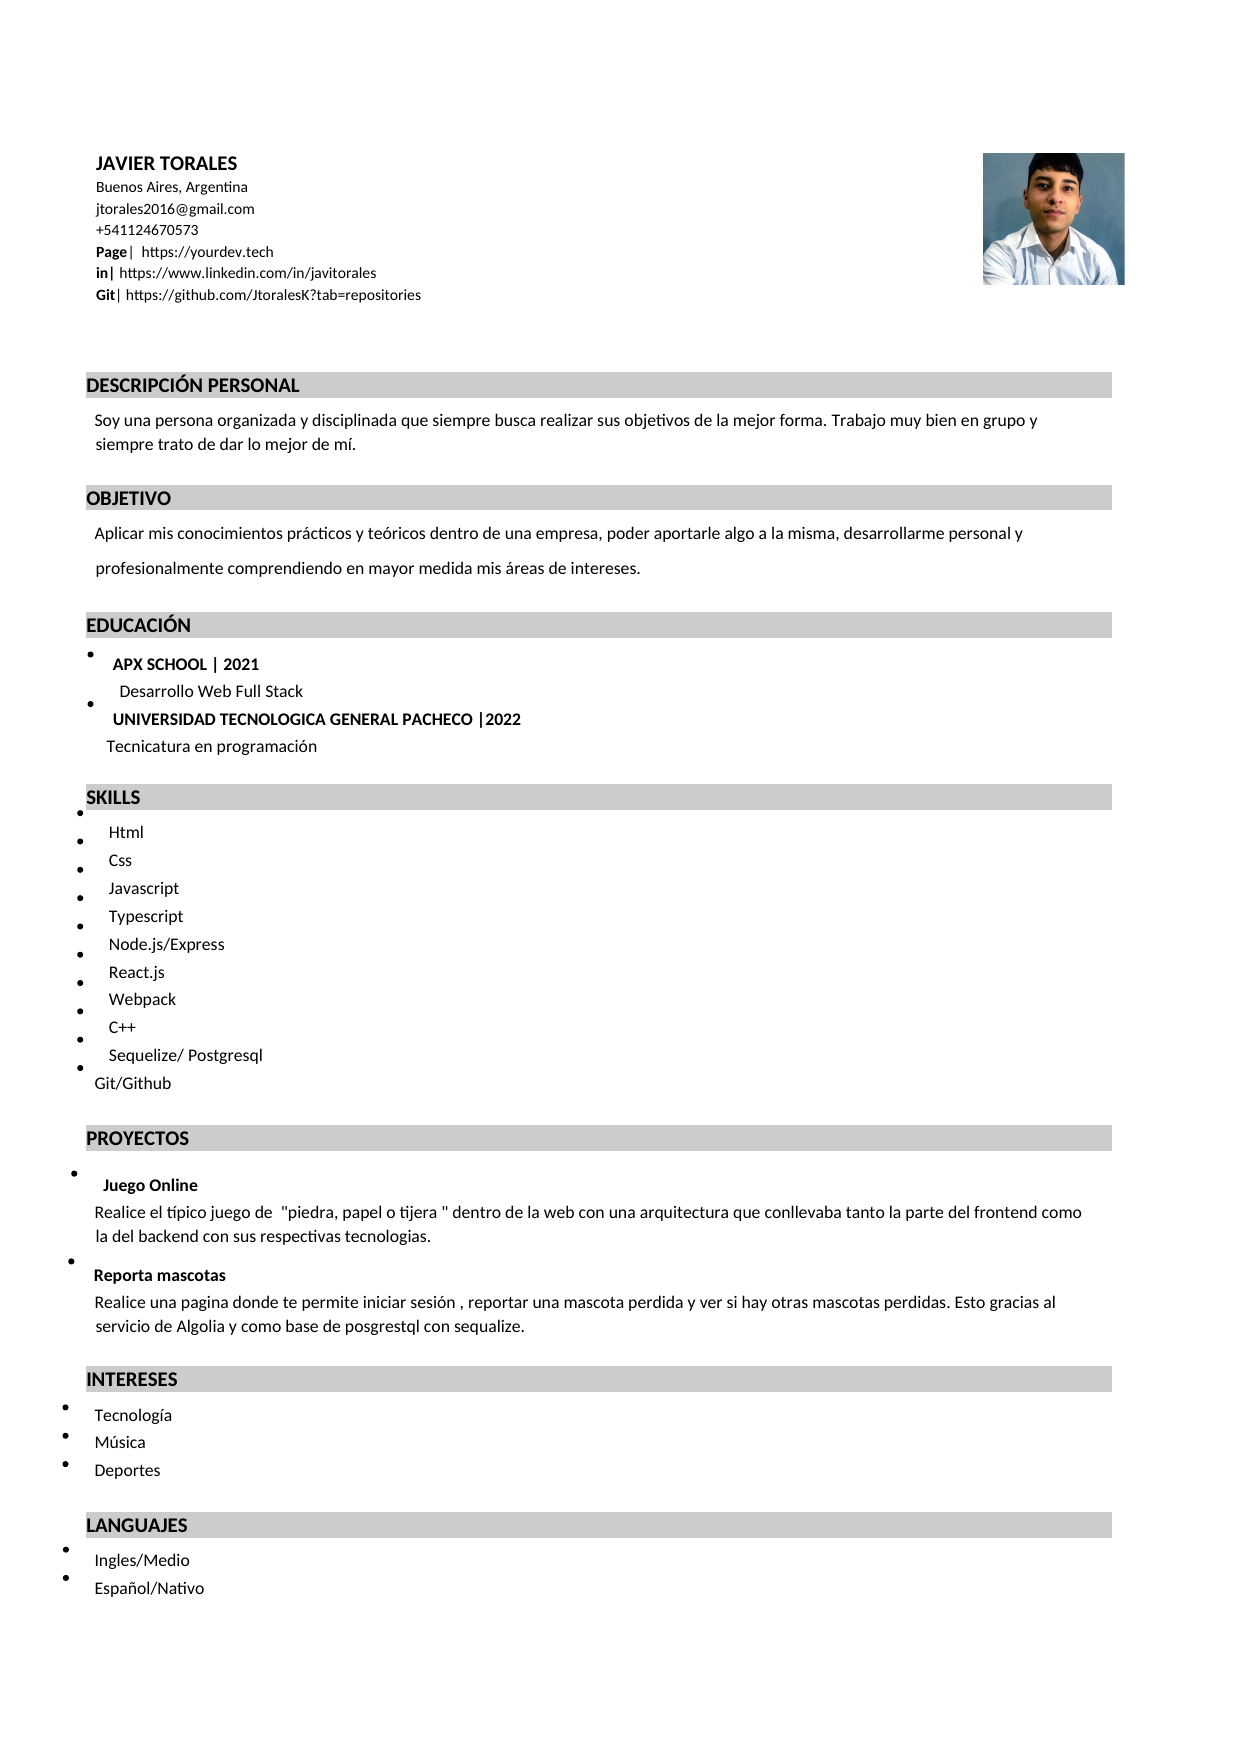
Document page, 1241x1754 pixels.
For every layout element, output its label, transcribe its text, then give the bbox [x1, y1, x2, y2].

subtitle PROYECTOS [86, 1125, 1112, 1151]
text Español/Nativo [94, 1577, 1087, 1599]
text Ingles/Medio [94, 1549, 1087, 1571]
text Aplicar mis conocimientos prácticos y teóricos dentro de una empresa, poder aportarle algo a la misma, desarrollarme personal y profesionalmente comprendiendo en mayor medida mis áreas de intereses. [94, 522, 1087, 581]
text Javascript [94, 877, 1087, 899]
text Desarrollo Web Full Stack [94, 680, 1087, 702]
text Reporta mascotas [88, 1264, 1147, 1285]
text Música [94, 1431, 1087, 1453]
text Node.js/Express [94, 933, 1087, 954]
text Soy una persona organizada y disciplinada que siempre busca realizar sus objetivos de la mejor forma. Trabajo muy bien en grupo y siempre trato de dar lo mejor de mí. [94, 409, 1087, 455]
text Webpack [94, 988, 1087, 1010]
text React.js [94, 961, 1087, 982]
text APX SCHOOL | 2021 [88, 653, 1147, 674]
text Tecnología [94, 1404, 1087, 1425]
text Tecnicatura en programación [94, 735, 1087, 757]
subtitle DESCRIPCIÓN PERSONAL [86, 372, 1112, 398]
text Deportes [94, 1459, 1087, 1481]
text Html [94, 822, 1087, 843]
subtitle OBJETIVO [86, 485, 1112, 510]
text UNIVERSIDAD TECNOLOGICA GENERAL PACHECO |2022 [88, 708, 1147, 729]
subtitle JAVIER TORALES [96, 150, 1125, 175]
subtitle INTERESES [86, 1366, 1112, 1392]
text Buenos Aires, Argentina jtorales2016@gmail.com +541124670573 Page| https://yourdev.tech in| https://www.linkedin.com/in/javitorales Git| https://github.com/JtoralesK?tab=repositories [96, 177, 1125, 304]
picture [983, 153, 1125, 285]
text Realice el típico juego de "piedra, papel o tijera " dentro de la web con una arquitectura que conllevaba tanto la parte del frontend como la del backend con sus respectivas tecnologias. [94, 1201, 1087, 1247]
text Realice una pagina donde te permite iniciar sesión , reportar una mascota perdida y ver si hay otras mascotas perdidas. Esto gracias al servicio de Algolia y como base de posgrestql con sequalize. [94, 1291, 1087, 1337]
text Css [94, 849, 1087, 871]
text Sequelize/ Postgresql [94, 1044, 1087, 1066]
text Git/Github [94, 1072, 1087, 1094]
subtitle SKILLS [86, 784, 1112, 810]
text Juego Online [94, 1174, 1147, 1196]
subtitle LANGUAJES [86, 1512, 1112, 1538]
text C++ [94, 1016, 1087, 1038]
subtitle EDUCACIÓN [86, 612, 1112, 638]
text Typescript [94, 905, 1087, 927]
